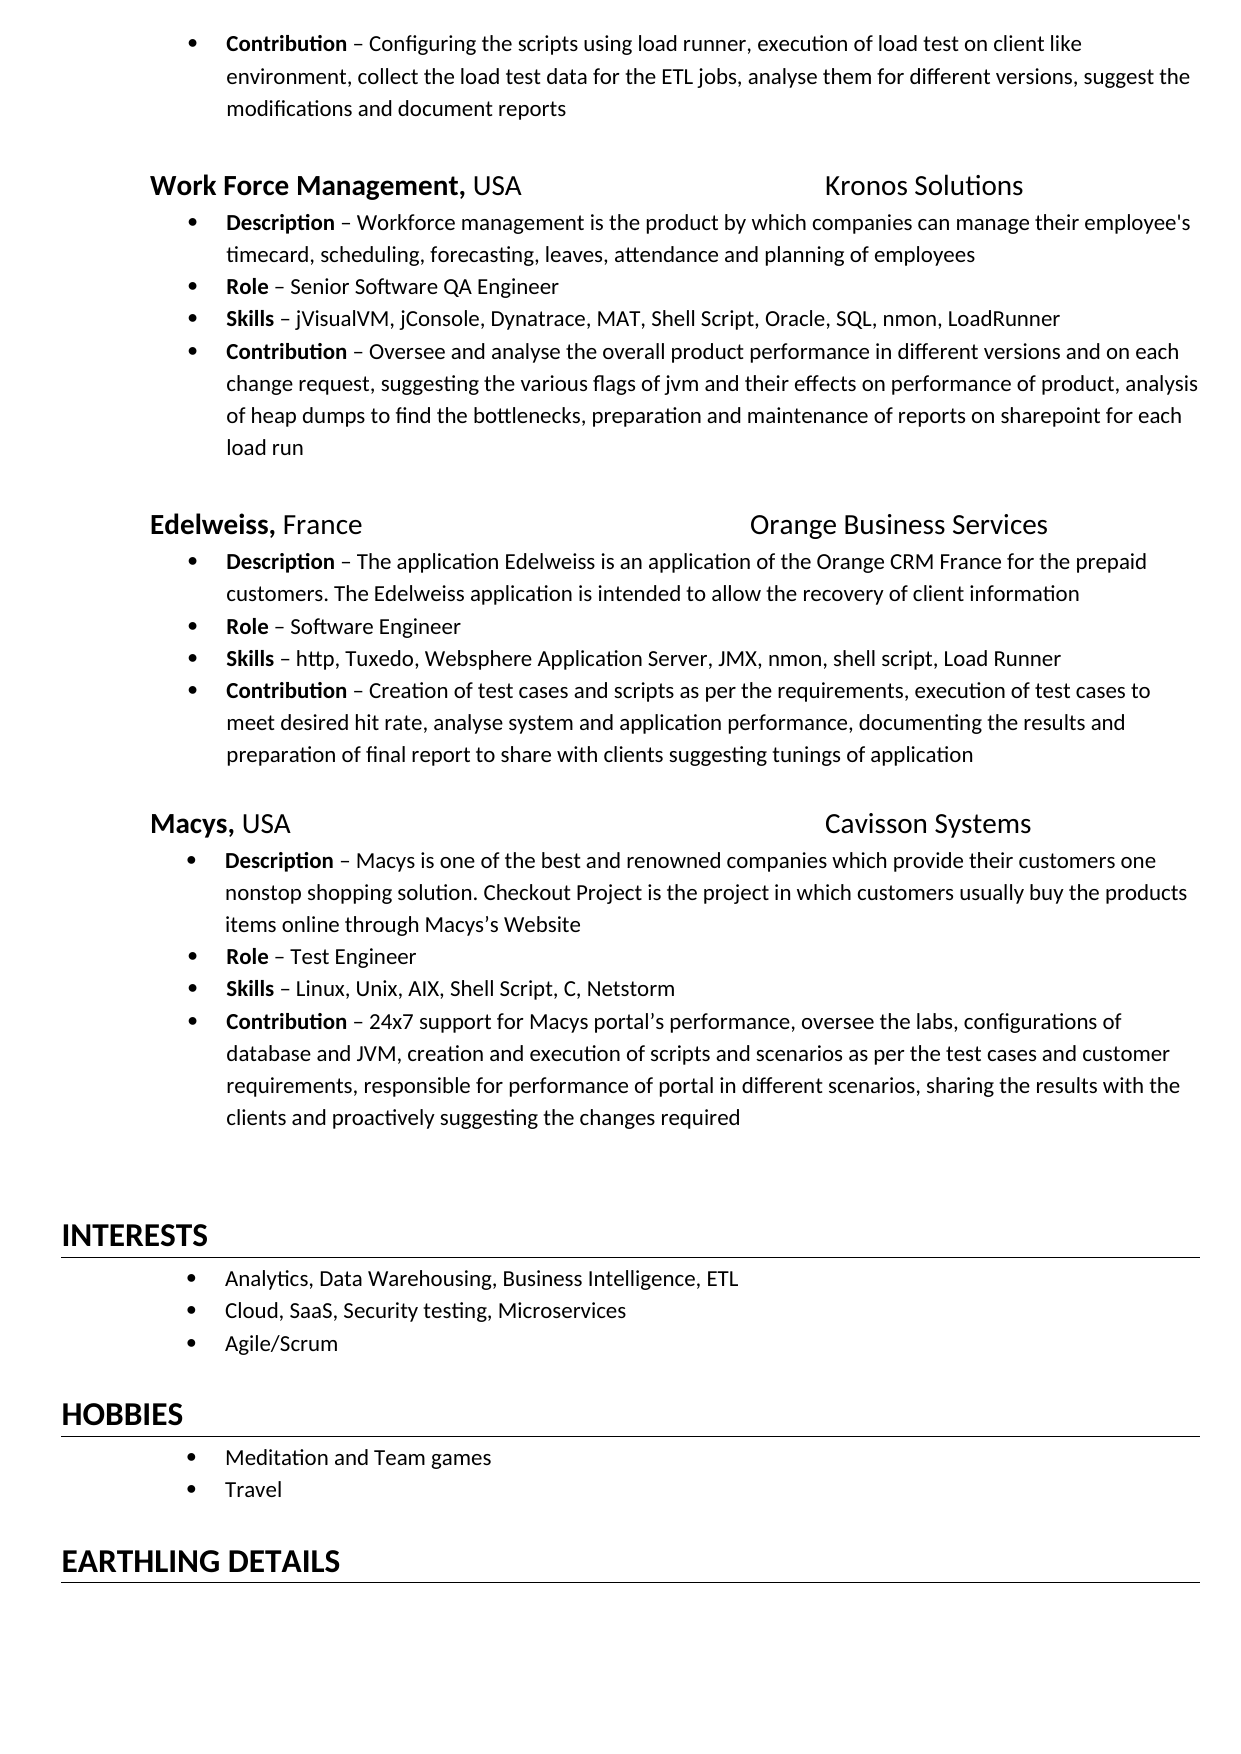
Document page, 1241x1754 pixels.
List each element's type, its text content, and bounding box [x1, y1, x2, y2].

text Macys, USA Cavisson Systems [150, 805, 1200, 841]
list Role – Test Engineer [189, 942, 1200, 970]
text HOBBIES [61, 1393, 1200, 1436]
text INTERESTS [61, 1214, 1200, 1257]
list Analytics, Data Warehousing, Business Intelligence, ETL [187, 1264, 1200, 1292]
list Agile/Scrum [187, 1329, 1200, 1357]
list Contribution – Configuring the scripts using load runner, execution of load test on client like environment, collect the load test data for the ETL jobs, analyse them for different versions, suggest the modifications and document reports [189, 29, 1200, 122]
text Edelweiss, France Orange Business Services [150, 506, 1200, 542]
text EARTHLING DETAILS [61, 1539, 1200, 1582]
list Skills – http, Tuxedo, Websphere Application Server, JMX, nmon, shell script, Load Runner [189, 644, 1200, 672]
list Description – Macys is one of the best and renowned companies which provide their customers one nonstop shopping solution. Checkout Project is the project in which customers usually buy the products items online through Macys’s Website [187, 846, 1200, 938]
list Contribution – Oversee and analyse the overall product performance in different versions and on each change request, suggesting the various flags of jvm and their effects on performance of product, analysis of heap dumps to find the bottlenecks, preparation and maintenance of reports on sharepoint for each load run [189, 337, 1200, 461]
list Skills – Linux, Unix, AIX, Shell Script, C, Netstorm [189, 974, 1200, 1003]
list Meditation and Team games [187, 1443, 1200, 1471]
list Contribution – Creation of test cases and scripts as per the requirements, execution of test cases to meet desired hit rate, analyse system and application performance, documenting the results and preparation of final report to share with clients suggesting tunings of application [189, 676, 1200, 768]
list Skills – jVisualVM, jConsole, Dynatrace, MAT, Shell Script, Oracle, SQL, nmon, LoadRunner [189, 304, 1200, 333]
list Travel [187, 1475, 1200, 1503]
list Role – Software Engineer [189, 612, 1200, 640]
list Contribution – 24x7 support for Macys portal’s performance, oversee the labs, configurations of database and JVM, creation and execution of scripts and scenarios as per the test cases and customer requirements, responsible for performance of portal in different scenarios, sharing the results with the clients and proactively suggesting the changes required [189, 1007, 1200, 1131]
list Description – The application Edelweiss is an application of the Orange CRM France for the prepaid customers. The Edelweiss application is intended to allow the recovery of client information [189, 547, 1200, 608]
list Description – Workforce management is the product by which companies can manage their employee's timecard, scheduling, forecasting, leaves, attendance and planning of employees [189, 208, 1200, 268]
list Cloud, SaaS, Security testing, Microservices [187, 1297, 1200, 1324]
list Role – Senior Software QA Engineer [189, 272, 1200, 300]
text Work Force Management, USA Kronos Solutions [150, 167, 1200, 203]
